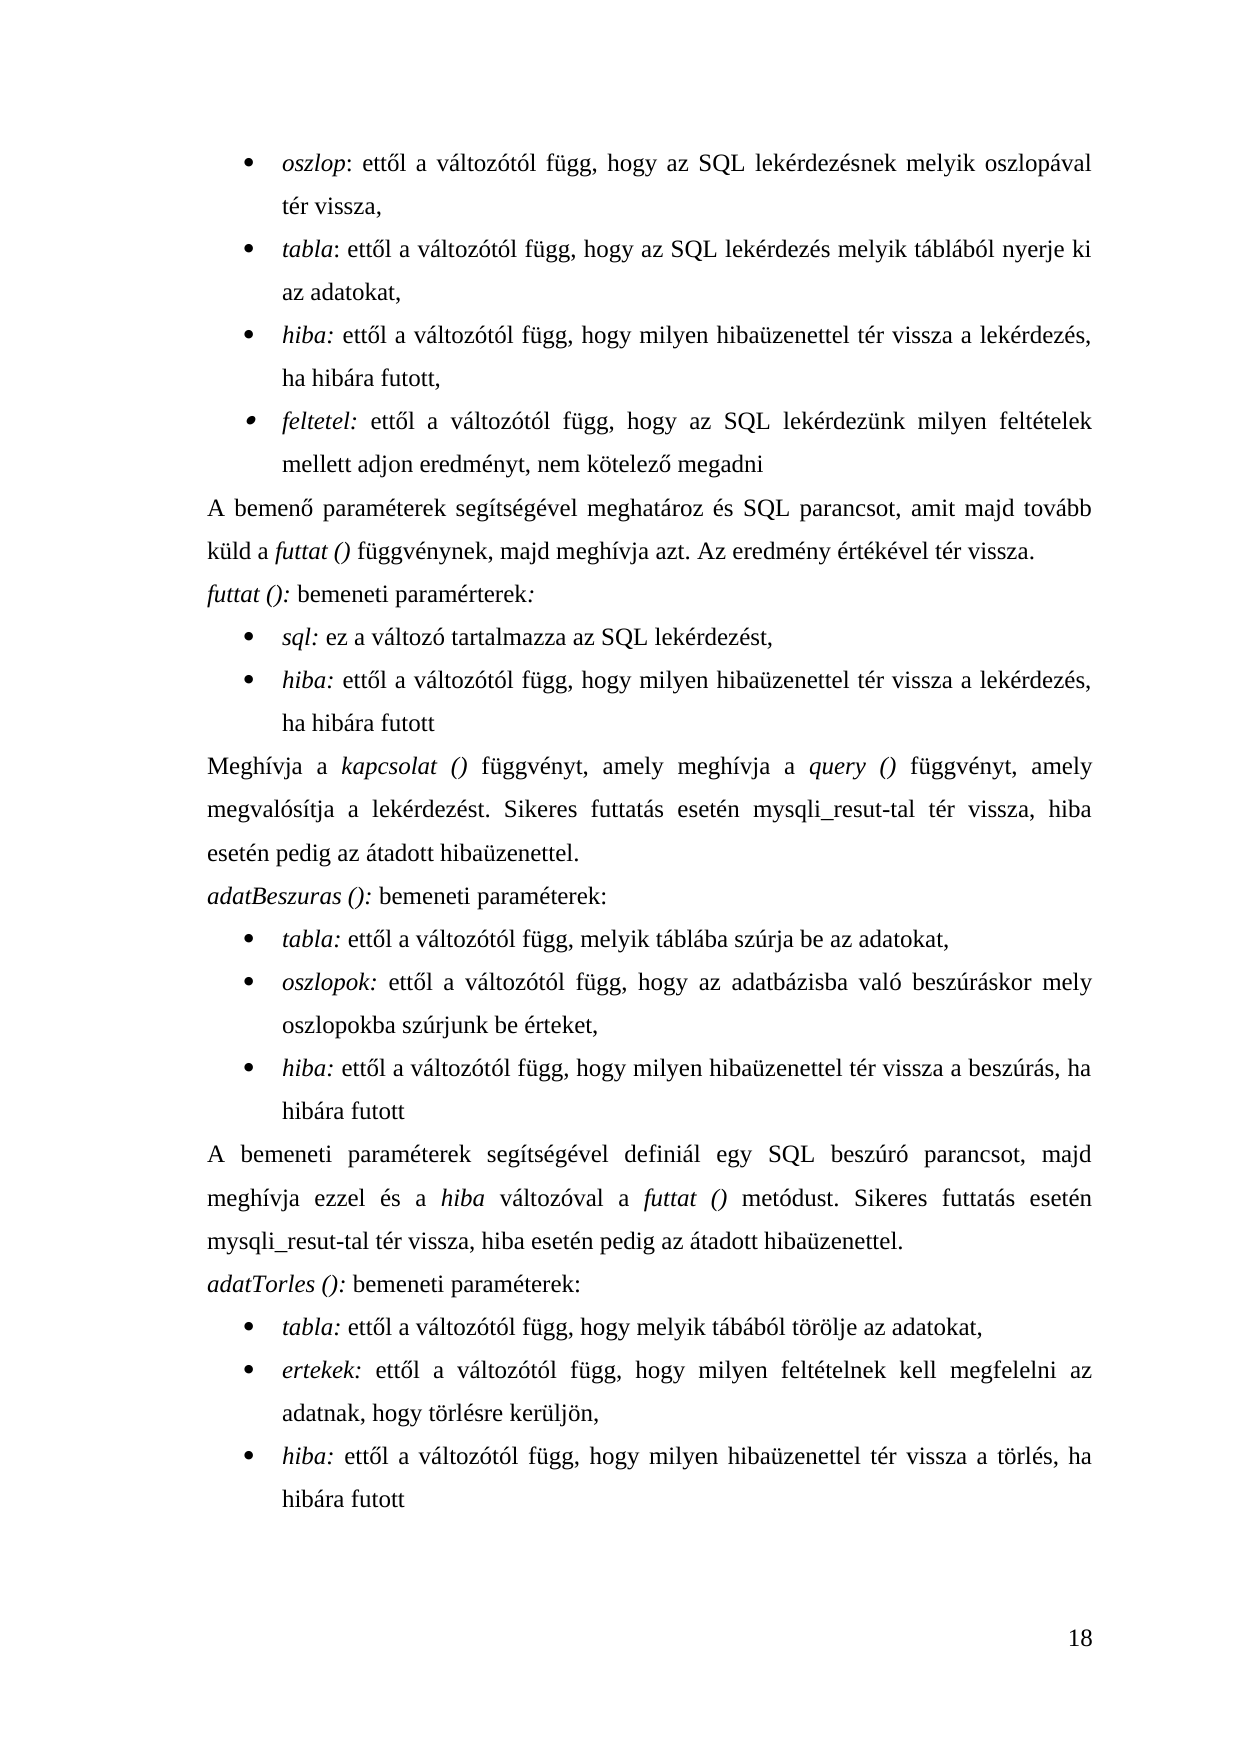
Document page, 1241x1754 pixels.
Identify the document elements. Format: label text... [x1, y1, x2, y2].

list tabla: ettől a változótól függ, melyik táblába szúrja be az adatokat, [244, 924, 1092, 953]
text A bemeneti paraméterek segítségével definiál egy SQL beszúró parancsot, majd meghívja ezzel és a hiba változóval a futtat () metódust. Sikeres futtatás esetén mysqli_resut-tal tér vissza, hiba esetén pedig az átadott hibaüzenettel. [207, 1139, 1092, 1254]
text A bemenő paraméterek segítségével meghatároz és SQL parancsot, amit majd tovább küld a futtat () függvénynek, majd meghívja azt. Az eredmény értékével tér vissza. [207, 493, 1092, 564]
text adatBeszuras (): bemeneti paraméterek: [207, 881, 1092, 909]
list hiba: ettől a változótól függ, hogy milyen hibaüzenettel tér vissza a törlés, ha hibára futott [244, 1441, 1092, 1513]
list hiba: ettől a változótól függ, hogy milyen hibaüzenettel tér vissza a lekérdezés, ha hibára futott [244, 665, 1092, 737]
text futtat (): bemeneti paramérterek: [207, 579, 1092, 608]
list oszlop: ettől a változótól függ, hogy az SQL lekérdezésnek melyik oszlopával tér vissza, [244, 148, 1092, 219]
text adatTorles (): bemeneti paraméterek: [207, 1269, 1092, 1298]
list hiba: ettől a változótól függ, hogy milyen hibaüzenettel tér vissza a lekérdezés, ha hibára futott, [244, 320, 1092, 392]
list tabla: ettől a változótól függ, hogy az SQL lekérdezés melyik táblából nyerje ki az adatokat, [244, 234, 1092, 306]
list tabla: ettől a változótól függ, hogy melyik tábából törölje az adatokat, [244, 1312, 1092, 1341]
list ertekek: ettől a változótól függ, hogy milyen feltételnek kell megfelelni az adatnak, hogy törlésre kerüljön, [244, 1355, 1092, 1427]
list sql: ez a változó tartalmazza az SQL lekérdezést, [244, 622, 1092, 651]
list hiba: ettől a változótól függ, hogy milyen hibaüzenettel tér vissza a beszúrás, ha hibára futott [244, 1053, 1092, 1125]
text Meghívja a kapcsolat () függvényt, amely meghívja a query () függvényt, amely megvalósítja a lekérdezést. Sikeres futtatás esetén mysqli_resut-tal tér vissza, hiba esetén pedig az átadott hibaüzenettel. [207, 751, 1092, 866]
list feltetel: ettől a változótól függ, hogy az SQL lekérdezünk milyen feltételek mellett adjon eredményt, nem kötelező megadni [244, 406, 1092, 478]
list oszlopok: ettől a változótól függ, hogy az adatbázisba való beszúráskor mely oszlopokba szúrjunk be érteket, [244, 967, 1092, 1039]
